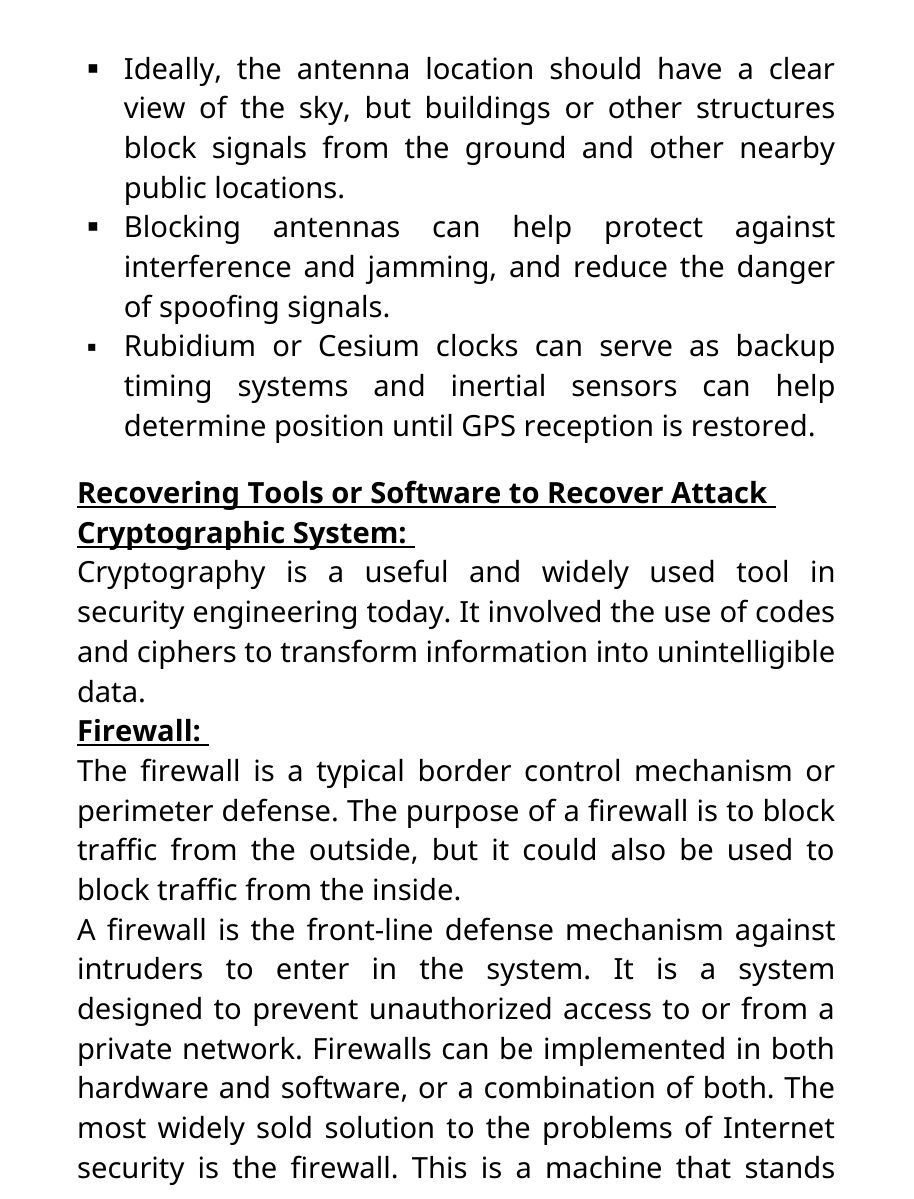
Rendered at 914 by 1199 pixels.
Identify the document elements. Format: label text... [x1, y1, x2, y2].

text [77, 909, 836, 1187]
text Firewall: [77, 711, 836, 750]
list Rubidium or Cesium clocks can serve as backup timing systems and inertial sensors can help determine position until GPS reception is restored. [86, 326, 836, 445]
text Recovering Tools or Software to Recover Attack [77, 472, 836, 512]
list Blocking antennas can help protect against interference and jamming, and reduce the danger of spoofing signals. [86, 207, 836, 326]
text The firewall is a typical border control mechanism or perimeter defense. The purpose of a firewall is to block traffic from the outside, but it could also be used to block traffic from the inside. [77, 750, 836, 909]
list Ideally, the antenna location should have a clear view of the sky, but buildings or other structures block signals from the ground and other nearby public locations. [86, 48, 836, 207]
text Cryptographic System: [77, 512, 836, 552]
text Cryptography is a useful and widely used tool in security engineering today. It involved the use of codes and ciphers to transform information into unintelligible data. [77, 552, 836, 711]
